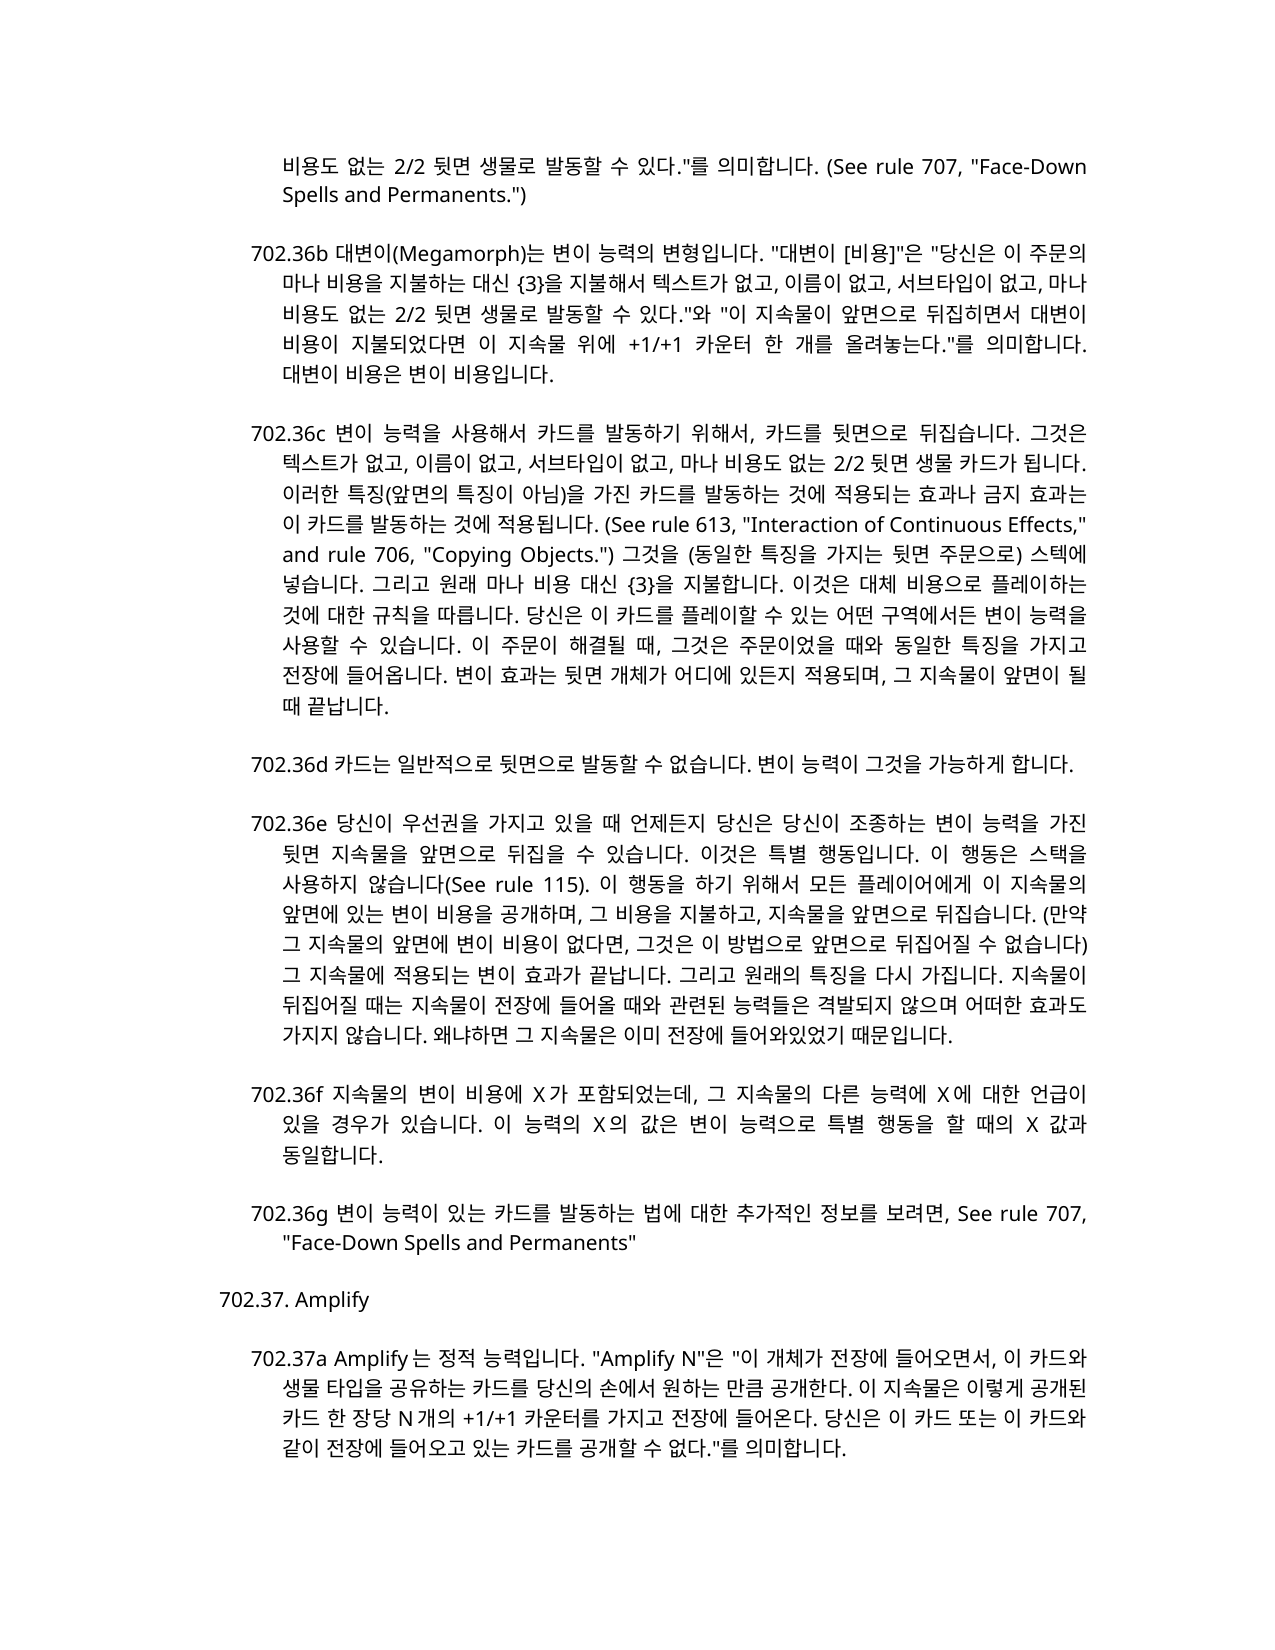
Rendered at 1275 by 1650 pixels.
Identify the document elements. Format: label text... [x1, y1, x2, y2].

text 702.36g 변이 능력이 있는 카드를 발동하는 법에 대한 추가적인 정보를 보려면, See rule 707, "Face-Down Spells and Permanents" [251, 1198, 1087, 1256]
text 702.36f 지속물의 변이 비용에 X가 포함되었는데, 그 지속물의 다른 능력에 X에 대한 언급이 있을 경우가 있습니다. 이 능력의 X의 값은 변이 능력으로 특별 행동을 할 때의 X 값과 동일합니다. [251, 1078, 1087, 1169]
text 702.37. Amplify [219, 1285, 1087, 1313]
text 702.36d 카드는 일반적으로 뒷면으로 발동할 수 없습니다. 변이 능력이 그것을 가능하게 합니다. [251, 749, 1087, 779]
text 702.36c 변이 능력을 사용해서 카드를 발동하기 위해서, 카드를 뒷면으로 뒤집습니다. 그것은 텍스트가 없고, 이름이 없고, 서브타입이 없고, 마나 비용도 없는 2/2 뒷면 생물 카드가 됩니다. 이러한 특징(앞면의 특징이 아님)을 가진 카드를 발동하는 것에 적용되는 효과나 금지 효과는 이 카드를 발동하는 것에 적용됩니다. (See rule 613, "Interaction of Continuous Effects," and rule 706, "Copying Objects.") 그것을 (동일한 특징을 가지는 뒷면 주문으로) 스텍에 넣습니다. 그리고 원래 마나 비용 대신 {3}을 지불합니다. 이것은 대체 비용으로 플레이하는 것에 대한 규칙을 따릅니다. 당신은 이 카드를 플레이할 수 있는 어떤 구역에서든 변이 능력을 사용할 수 있습니다. 이 주문이 해결될 때, 그것은 주문이었을 때와 동일한 특징을 가지고 전장에 들어옵니다. 변이 효과는 뒷면 개체가 어디에 있든지 적용되며, 그 지속물이 앞면이 될 때 끝납니다. [251, 417, 1087, 720]
text 702.36b 대변이(Megamorph)는 변이 능력의 변형입니다. "대변이 [비용]"은 "당신은 이 주문의 마나 비용을 지불하는 대신 {3}을 지불해서 텍스트가 없고, 이름이 없고, 서브타입이 없고, 마나 비용도 없는 2/2 뒷면 생물로 발동할 수 있다."와 "이 지속물이 앞면으로 뒤집히면서 대변이 비용이 지불되었다면 이 지속물 위에 +1/+1 카운터 한 개를 올려놓는다."를 의미합니다. 대변이 비용은 변이 비용입니다. [251, 237, 1087, 389]
text 702.36e 당신이 우선권을 가지고 있을 때 언제든지 당신은 당신이 조종하는 변이 능력을 가진 뒷면 지속물을 앞면으로 뒤집을 수 있습니다. 이것은 특별 행동입니다. 이 행동은 스택을 사용하지 않습니다(See rule 115). 이 행동을 하기 위해서 모든 플레이어에게 이 지속물의 앞면에 있는 변이 비용을 공개하며, 그 비용을 지불하고, 지속물을 앞면으로 뒤집습니다. (만약 그 지속물의 앞면에 변이 비용이 없다면, 그것은 이 방법으로 앞면으로 뒤집어질 수 없습니다) 그 지속물에 적용되는 변이 효과가 끝납니다. 그리고 원래의 특징을 다시 가집니다. 지속물이 뒤집어질 때는 지속물이 전장에 들어올 때와 관련된 능력들은 격발되지 않으며 어떠한 효과도 가지지 않습니다. 왜냐하면 그 지속물은 이미 전장에 들어와있었기 때문입니다. [251, 807, 1087, 1050]
text 702.37a Amplify는 정적 능력입니다. "Amplify N"은 "이 개체가 전장에 들어오면서, 이 카드와 생물 타입을 공유하는 카드를 당신의 손에서 원하는 만큼 공개한다. 이 지속물은 이렇게 공개된 카드 한 장당 N개의 +1/+1 카운터를 가지고 전장에 들어온다. 당신은 이 카드 또는 이 카드와 같이 전장에 들어오고 있는 카드를 공개할 수 없다."를 의미합니다. [251, 1342, 1087, 1463]
